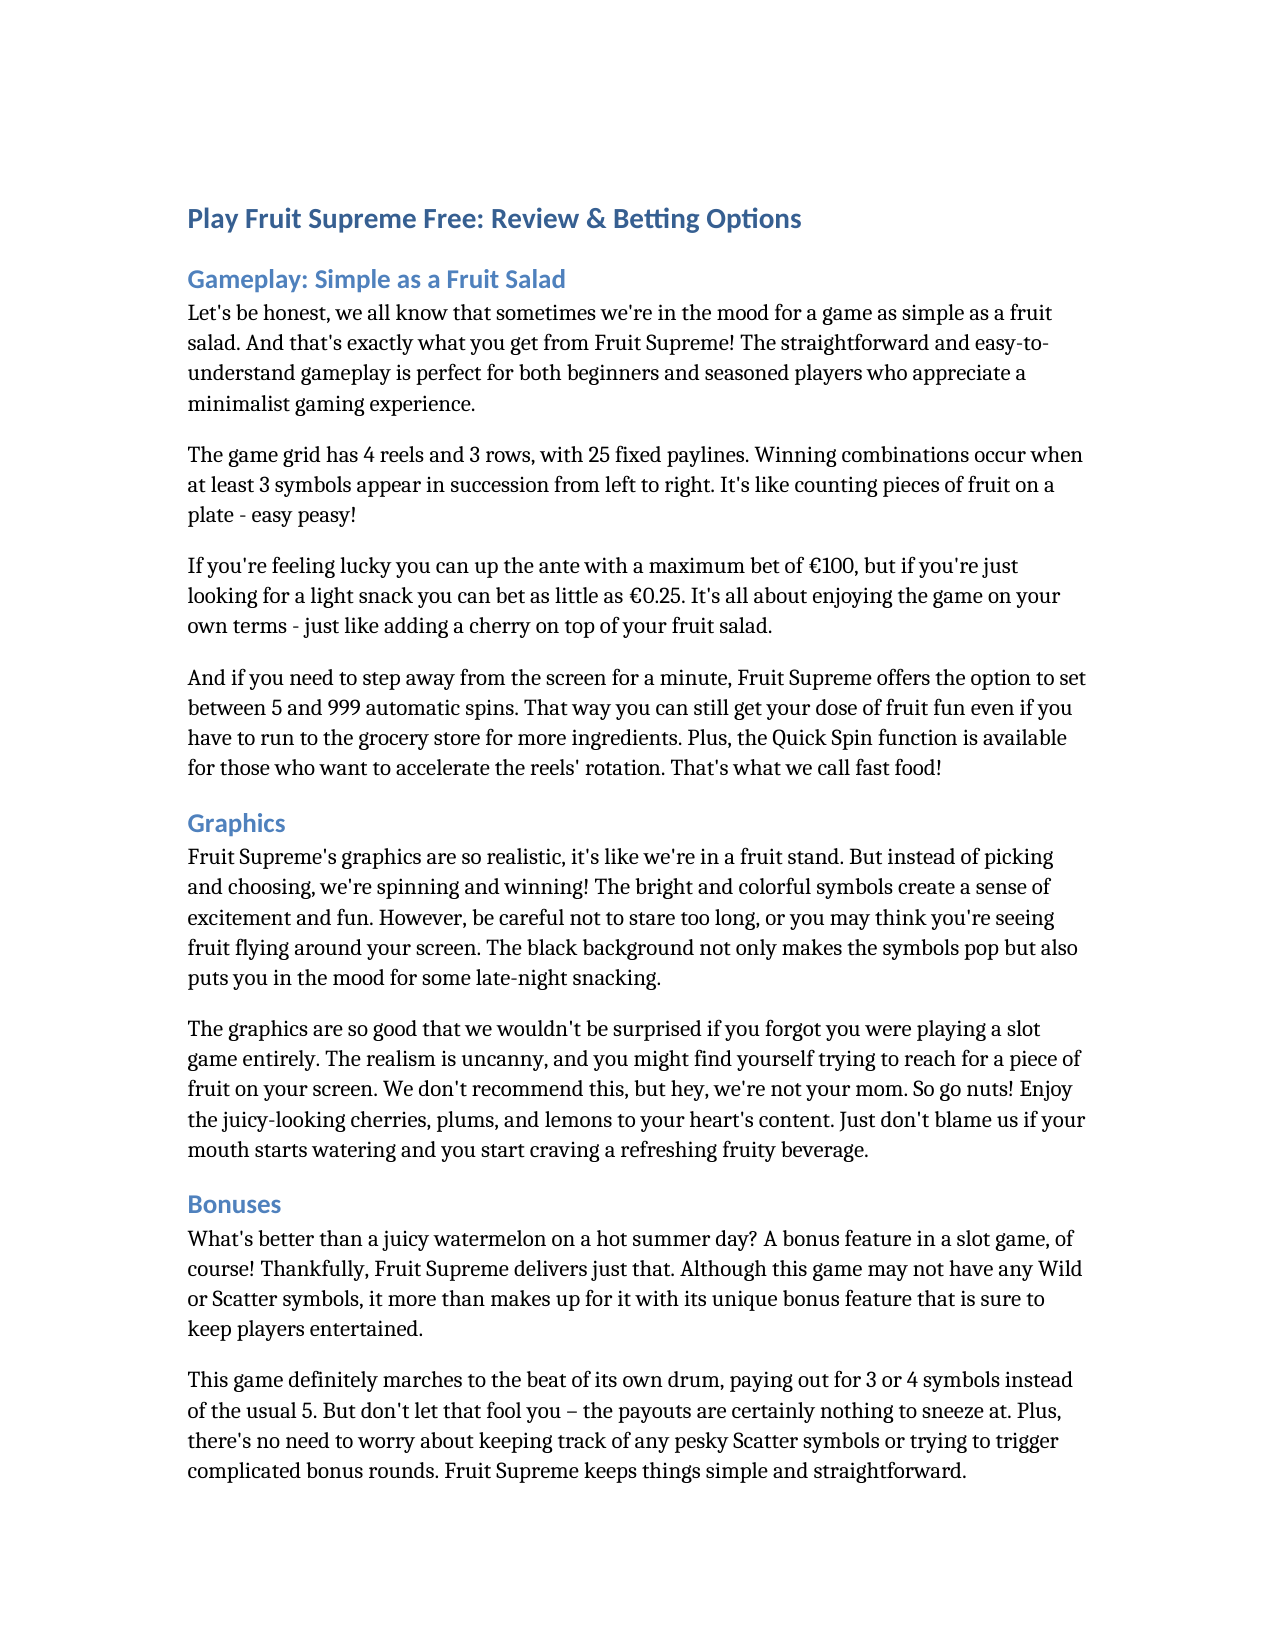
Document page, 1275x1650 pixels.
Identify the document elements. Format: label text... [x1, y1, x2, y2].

text The game grid has 4 reels and 3 rows, with 25 fixed paylines. Winning combinations occur when at least 3 symbols appear in succession from left to right. It's like counting pieces of fruit on a plate - easy peasy! [187, 441, 1087, 528]
subtitle Play Fruit Supreme Free: Review & Betting Options [187, 200, 1087, 236]
text If you're feeling lucky you can up the ante with a maximum bet of €100, but if you're just looking for a light snack you can bet as little as €0.25. It's all about enjoying the game on your own terms - just like adding a cherry on top of your fruit salad. [187, 553, 1087, 639]
subtitle Graphics [187, 806, 1087, 839]
subtitle Gameplay: Simple as a Fruit Salad [187, 262, 1087, 295]
text Fruit Supreme's graphics are so realistic, it's like we're in a fruit stand. But instead of picking and choosing, we're spinning and winning! The bright and colorful symbols create a sense of excitement and fun. However, be careful not to stare too long, or you may think you're seeing fruit flying around your screen. The black background not only makes the symbols pop but also puts you in the mood for some late-night snacking. [187, 844, 1087, 991]
text Let's be honest, we all know that sometimes we're in the mood for a game as simple as a fruit salad. And that's exactly what you get from Fruit Supreme! The straightforward and easy-to-understand gameplay is perfect for both beginners and seasoned players who appreciate a minimalist gaming experience. [187, 300, 1087, 417]
text And if you need to step away from the screen for a minute, Fruit Supreme offers the option to set between 5 and 999 automatic spins. That way you can still get your dose of fruit fun even if you have to run to the grocery store for more ingredients. Plus, the Quick Spin function is available for those who want to accelerate the reels' rotation. That's what we call fast food! [187, 664, 1087, 781]
text The graphics are so good that we wouldn't be surprised if you forgot you were playing a slot game entirely. The realism is uncanny, and you might find yourself trying to reach for a piece of fruit on your screen. We don't recommend this, but hey, we're not your mom. So go nuts! Enjoy the juicy-looking cherries, plums, and lemons to your heart's content. Just don't blame us if your mouth starts watering and you start craving a refreshing fruity beverage. [187, 1016, 1087, 1163]
text What's better than a juicy watermelon on a hot summer day? A bonus feature in a slot game, of course! Thankfully, Fruit Supreme delivers just that. Although this game may not have any Wild or Scatter symbols, it more than makes up for it with its unique bonus feature that is sure to keep players entertained. [187, 1226, 1087, 1342]
subtitle Bonuses [187, 1188, 1087, 1221]
